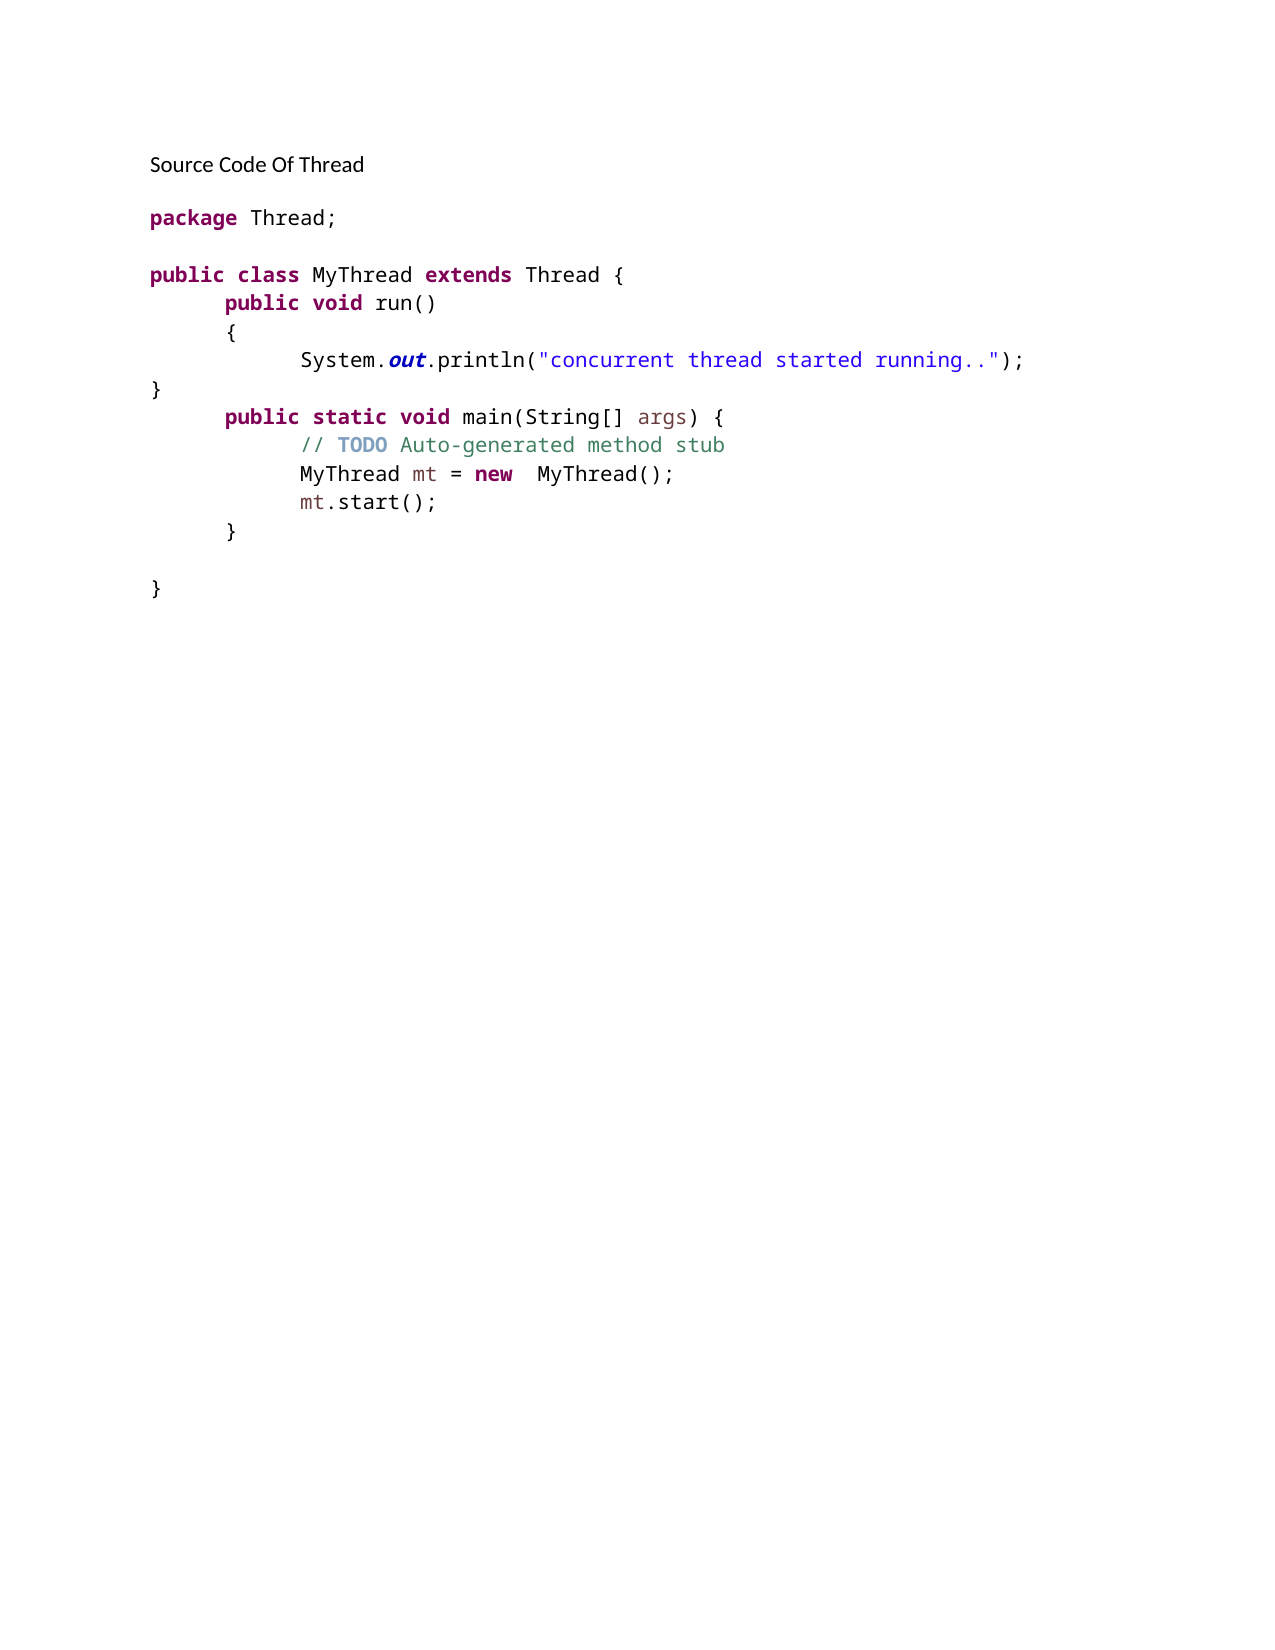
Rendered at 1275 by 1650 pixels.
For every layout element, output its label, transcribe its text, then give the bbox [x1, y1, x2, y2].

text public void run() [150, 288, 1125, 317]
text } [150, 573, 1125, 601]
text } [150, 516, 1125, 544]
text // TODO Auto-generated method stub [150, 431, 1125, 459]
text package Thread; [150, 203, 1125, 231]
text public class MyThread extends Thread { [150, 260, 1125, 288]
text MyThread mt = new MyThread(); [150, 459, 1125, 487]
text public static void main(String[] args) { [150, 402, 1125, 431]
text } [150, 374, 1125, 402]
text Source Code Of Thread [150, 150, 1125, 178]
text { [150, 317, 1125, 345]
text System.out.println("concurrent thread started running.."); [150, 345, 1125, 374]
text mt.start(); [150, 487, 1125, 516]
